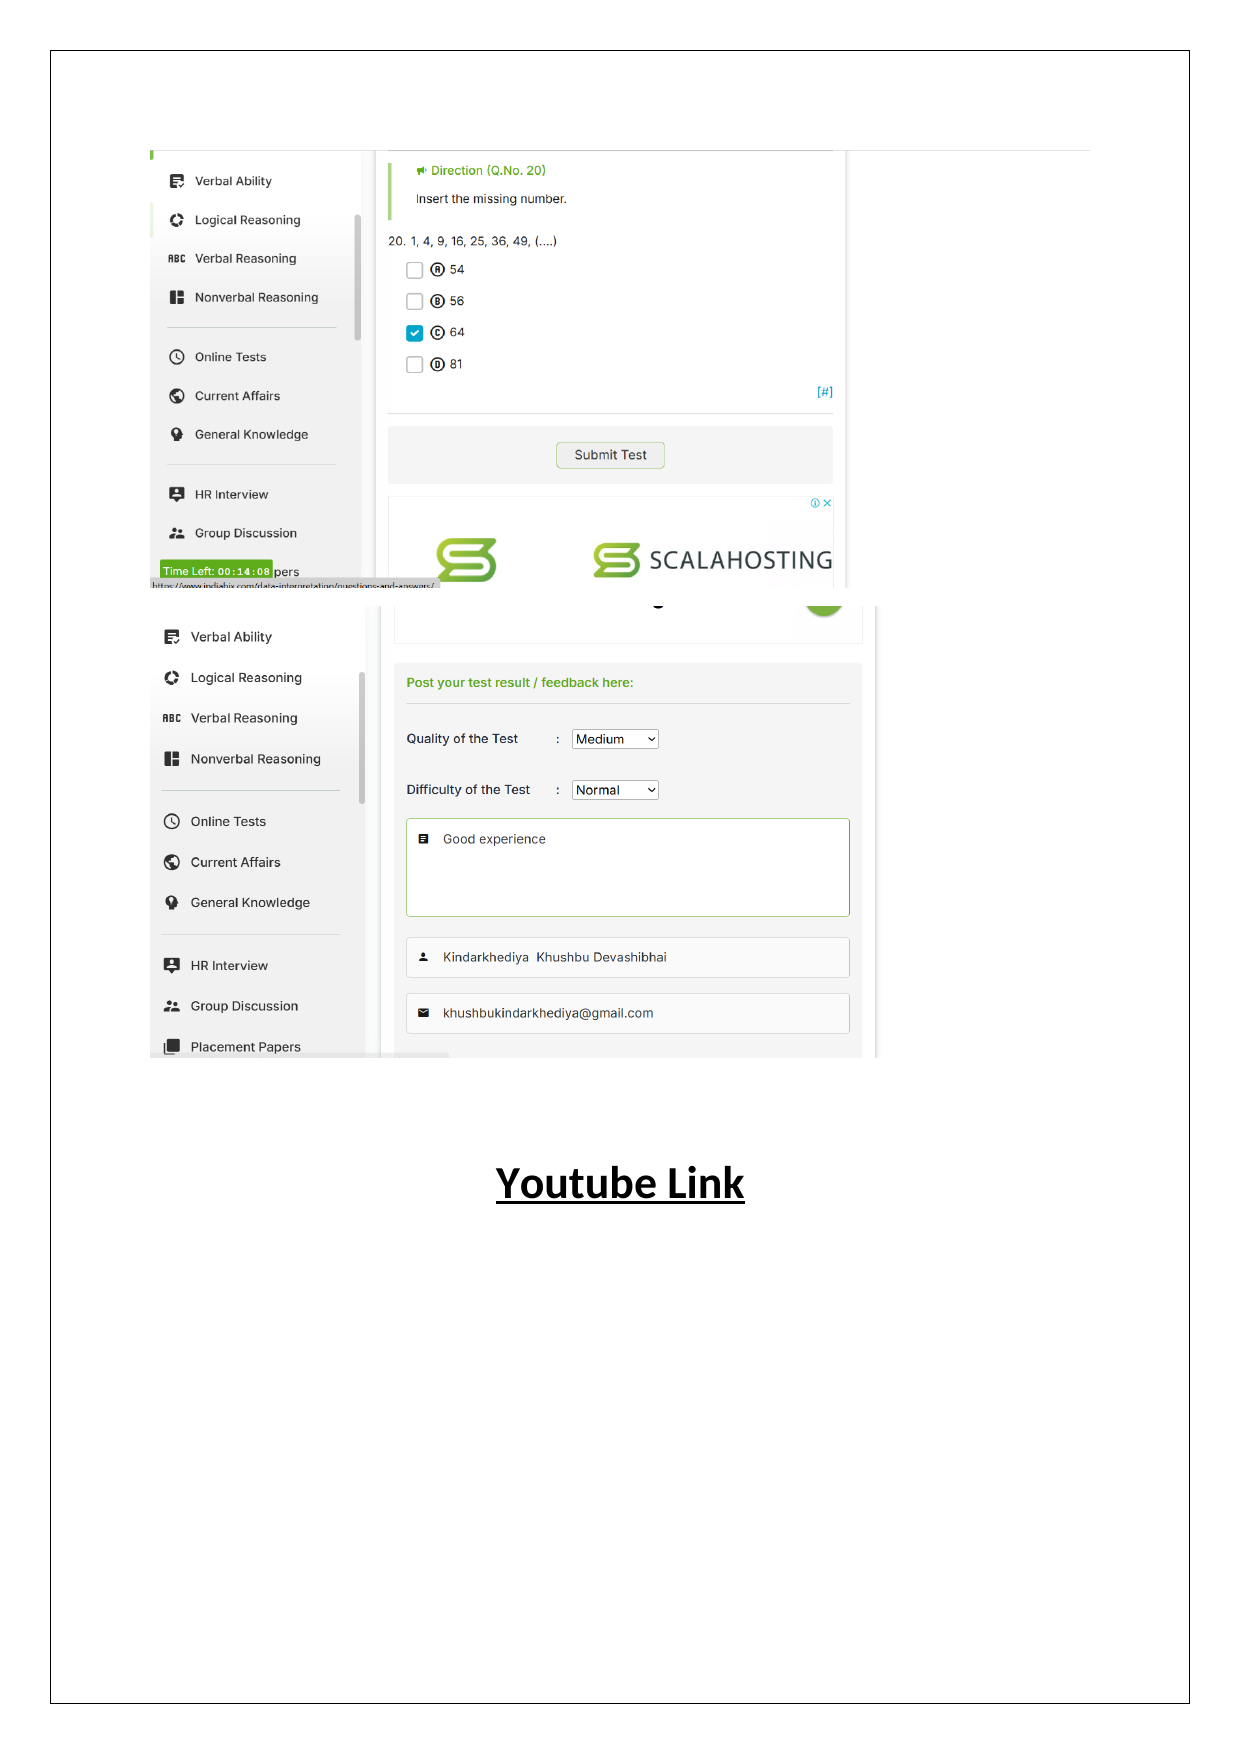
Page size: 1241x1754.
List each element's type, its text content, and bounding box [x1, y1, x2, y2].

picture [150, 150, 1091, 588]
text Youtube Link [150, 1154, 1090, 1210]
picture [150, 606, 1091, 1058]
